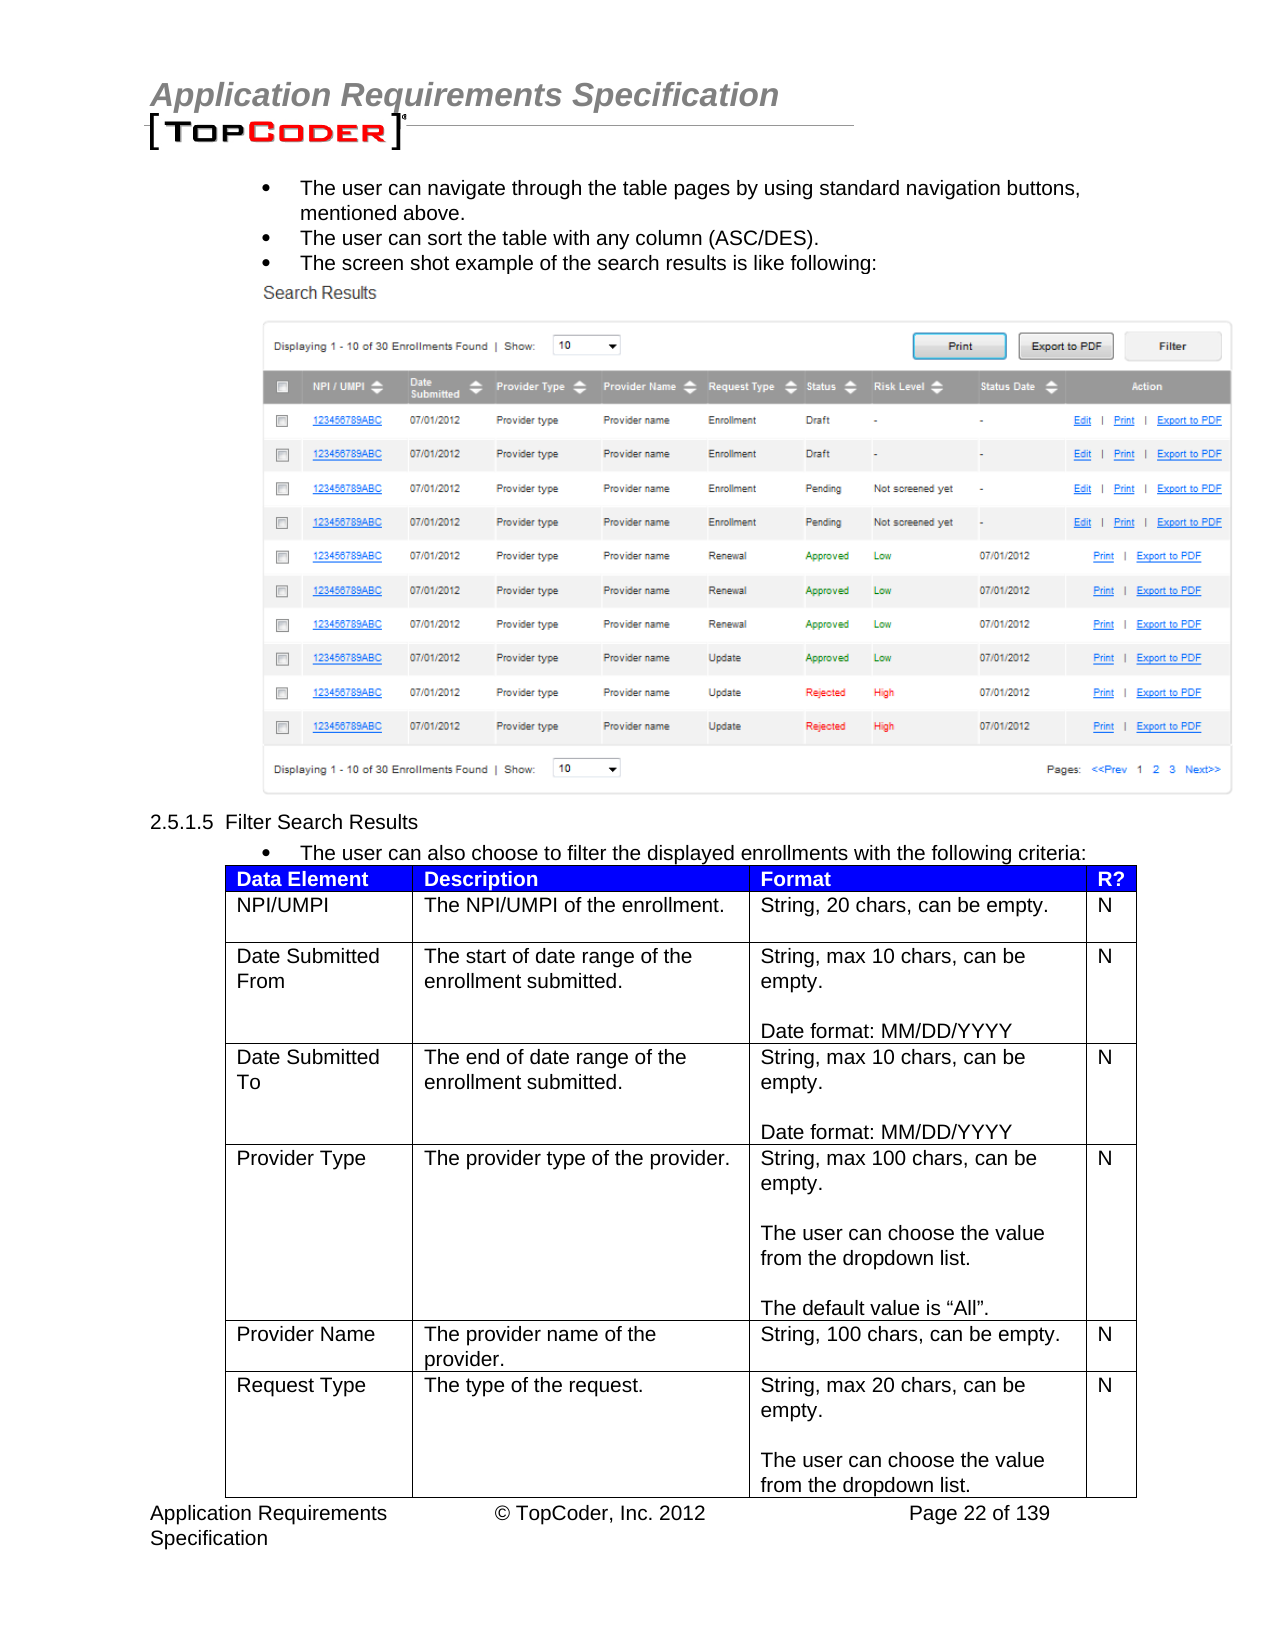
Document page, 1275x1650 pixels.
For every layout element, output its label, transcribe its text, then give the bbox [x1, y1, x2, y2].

table_cell N [1087, 943, 1136, 1043]
table_cell String, max 10 chars, can be empty. Date format: MM/DD/YYYY [750, 1044, 1086, 1144]
list The screen shot example of the search results is like following: [262, 249, 1125, 274]
table_cell N [1087, 1145, 1136, 1320]
table_header Format [750, 866, 1086, 891]
subtitle Filter Search Results [150, 809, 1125, 834]
table_cell Provider Name [226, 1321, 412, 1371]
table_cell N [1087, 1321, 1136, 1371]
table_cell String, 100 chars, can be empty. [750, 1321, 1086, 1371]
table_header Data Element [226, 866, 412, 891]
table_header Description [413, 866, 749, 891]
table_cell NPI/UMPI [226, 892, 412, 942]
table_cell String, 20 chars, can be empty. [750, 892, 1086, 942]
table_cell The type of the request. [413, 1372, 749, 1497]
picture [150, 113, 407, 150]
table_cell The provider name of the provider. [413, 1321, 749, 1371]
table_cell The end of date range of the enrollment submitted. [413, 1044, 749, 1144]
table_cell N [1087, 1372, 1136, 1497]
list The user can also choose to filter the displayed enrollments with the following criteria: [262, 840, 1125, 865]
table_cell The NPI/UMPI of the enrollment. [413, 892, 749, 942]
table_cell The start of date range of the enrollment submitted. [413, 943, 749, 1043]
table_header R? [1087, 866, 1136, 891]
table_cell N [1087, 1044, 1136, 1144]
picture [262, 274, 1236, 797]
list The user can navigate through the table pages by using standard navigation buttons, mentioned above. [262, 174, 1125, 224]
table_cell String, max 20 chars, can be empty. The user can choose the value from the dropdown list. The default value is “All”. [750, 1372, 1086, 1497]
table_cell Date Submitted To [226, 1044, 412, 1144]
table_cell Provider Type [226, 1145, 412, 1320]
table_cell String, max 100 chars, can be empty. The user can choose the value from the dropdown list. The default value is “All”. [750, 1145, 1086, 1320]
list The user can sort the table with any column (ASC/DES). [262, 224, 1125, 249]
table_cell The provider type of the provider. [413, 1145, 749, 1320]
table_cell String, max 10 chars, can be empty. Date format: MM/DD/YYYY [750, 943, 1086, 1043]
table_cell Request Type [226, 1372, 412, 1497]
table_cell Date Submitted From [226, 943, 412, 1043]
table_cell N [1087, 892, 1136, 942]
